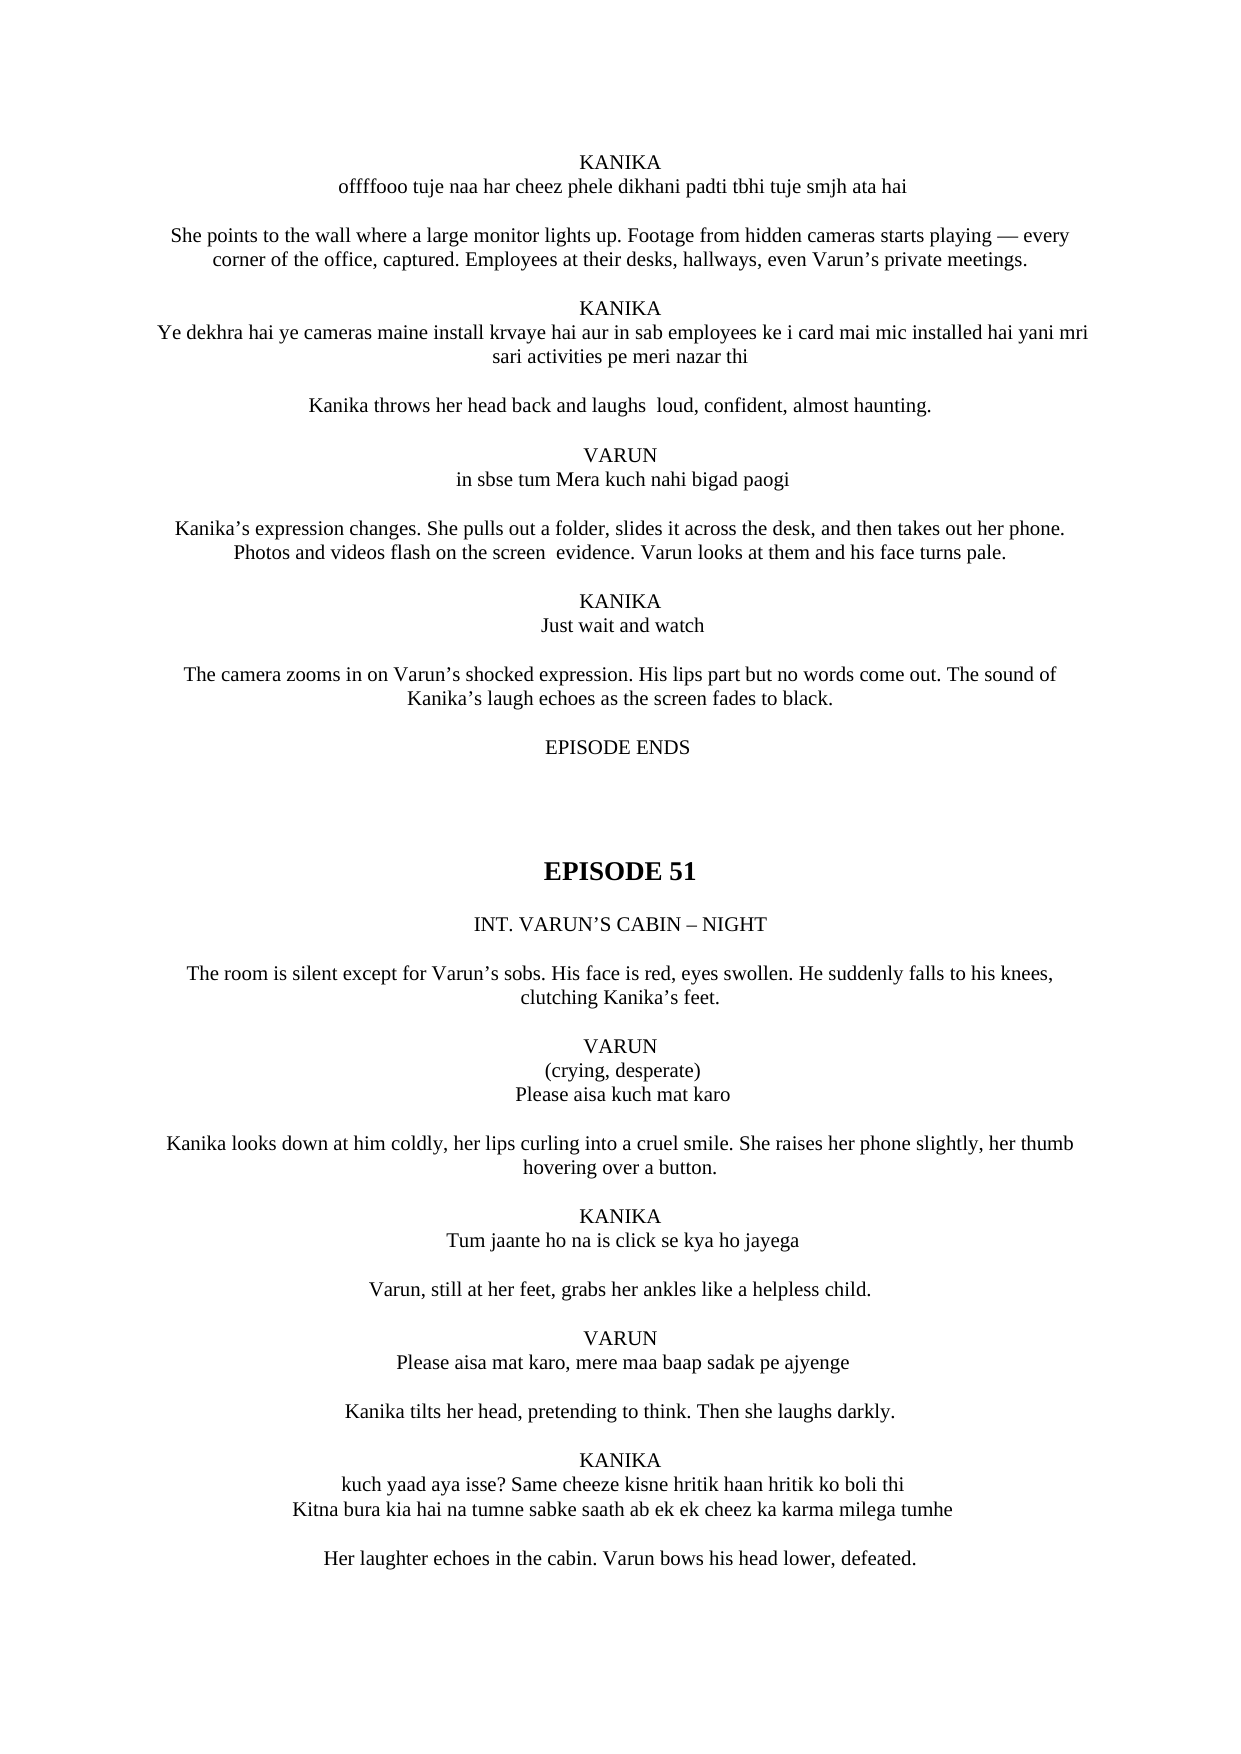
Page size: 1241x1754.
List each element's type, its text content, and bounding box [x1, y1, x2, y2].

text She points to the wall where a large monitor lights up. Footage from hidden cameras starts playing — every corner of the office, captured. Employees at their desks, hallways, even Varun’s private meetings. [150, 223, 1090, 271]
text Varun, still at her feet, grabs her ankles like a helpless child. [150, 1277, 1090, 1301]
text Kanika looks down at him coldly, her lips curling into a cruel smile. She raises her phone slightly, her thumb hovering over a button. [150, 1131, 1090, 1179]
text KANIKA Ye dekhra hai ye cameras maine install krvaye hai aur in sab employees ke i card mai mic installed hai yani mri sari activities pe meri nazar thi [150, 296, 1090, 368]
text EPISODE ENDS EPISODE 51 [150, 735, 1090, 886]
text KANIKA Just wait and watch [150, 589, 1090, 637]
text VARUN Please aisa mat karo, mere maa baap sadak pe ajyenge [150, 1326, 1090, 1374]
text INT. VARUN’S CABIN – NIGHT [150, 911, 1090, 936]
text Kanika’s expression changes. She pulls out a folder, slides it across the desk, and then takes out her phone. Photos and videos flash on the screen evidence. Varun looks at them and his face turns pale. [150, 516, 1090, 564]
text Kanika throws her head back and laughs loud, confident, almost haunting. [150, 393, 1090, 417]
text KANIKA offffooo tuje naa har cheez phele dikhani padti tbhi tuje smjh ata hai [150, 150, 1090, 198]
text Kanika tilts her head, pretending to think. Then she laughs darkly. [150, 1399, 1090, 1423]
text The room is silent except for Varun’s sobs. His face is red, eyes swollen. He suddenly falls to his knees, clutching Kanika’s feet. [150, 961, 1090, 1009]
text KANIKA Tum jaante ho na is click se kya ho jayega [150, 1204, 1090, 1252]
text VARUN in sbse tum Mera kuch nahi bigad paogi [150, 442, 1090, 491]
text KANIKA kuch yaad aya isse? Same cheeze kisne hritik haan hritik ko boli thi Kitna bura kia hai na tumne sabke saath ab ek ek cheez ka karma milega tumhe [150, 1448, 1090, 1521]
text VARUN (crying, desperate) Please aisa kuch mat karo [150, 1034, 1090, 1106]
text The camera zooms in on Varun’s shocked expression. His lips part but no words come out. The sound of Kanika’s laugh echoes as the screen fades to black. [150, 662, 1090, 710]
text Her laughter echoes in the cabin. Varun bows his head lower, defeated. [150, 1546, 1090, 1569]
